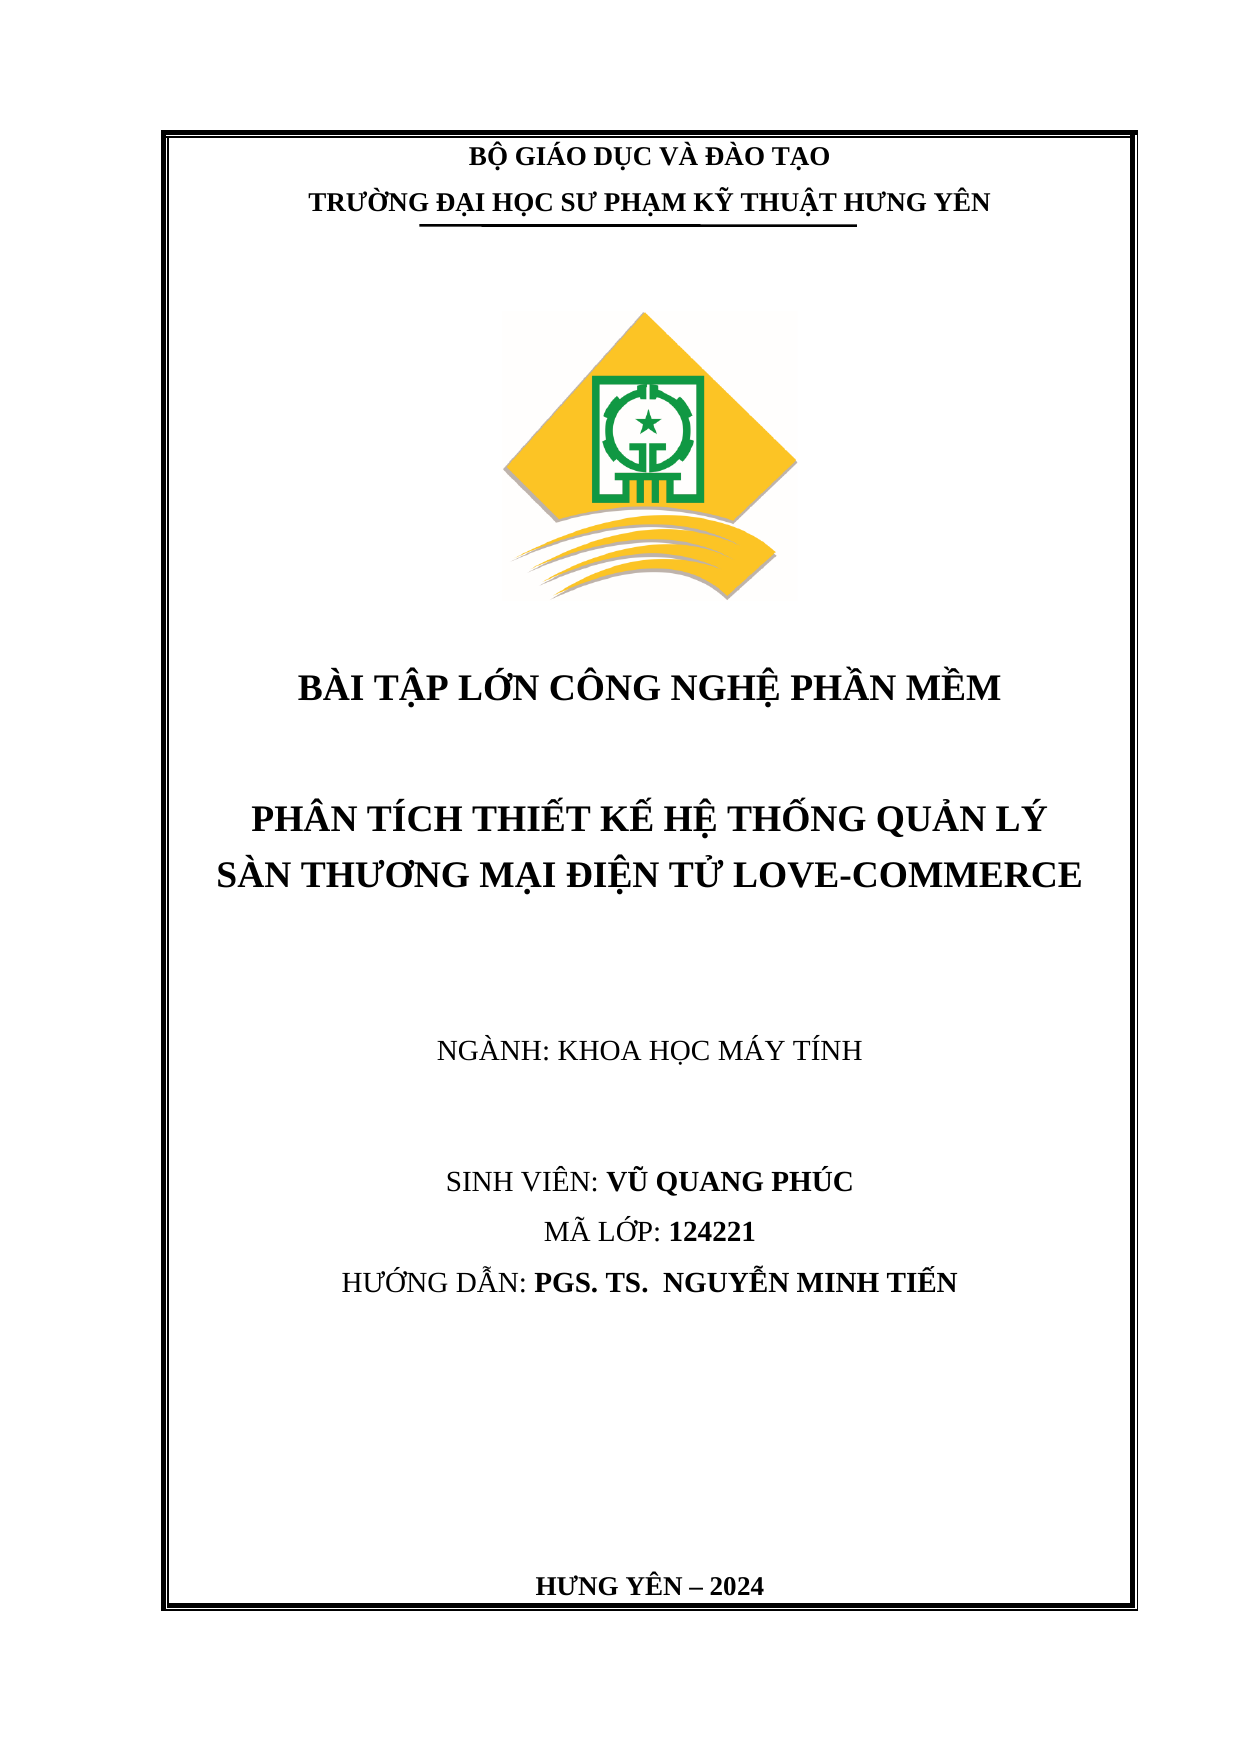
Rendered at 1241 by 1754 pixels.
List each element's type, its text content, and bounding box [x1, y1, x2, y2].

text NGÀNH: KHOA HỌC MÁY TÍNH [169, 1023, 1130, 1067]
text BÀI TẬP LỚN CÔNG NGHỆ PHẦN MỀM [169, 656, 1130, 709]
text HƯỚNG DẪN: PGS. TS. NGUYỄN MINH TIẾN [169, 1255, 1130, 1298]
text SÀN THƯƠNG MẠI ĐIỆN TỬ LOVE-COMMERCE [169, 843, 1130, 896]
text TRƯỜNG ĐẠI HỌC SƯ PHẠM KỸ THUẬT HƯNG YÊN [169, 177, 1130, 218]
text MÃ LỚP: 124221 [169, 1204, 1130, 1248]
text PHÂN TÍCH THIẾT KẾ HỆ THỐNG QUẢN LÝ [169, 787, 1130, 840]
text HƯNG YÊN – 2024 [169, 1560, 1130, 1603]
text BỘ GIÁO DỤC VÀ ĐÀO TẠO [169, 138, 1130, 171]
text SINH VIÊN: VŨ QUANG PHÚC [169, 1154, 1130, 1198]
picture [501, 311, 798, 601]
